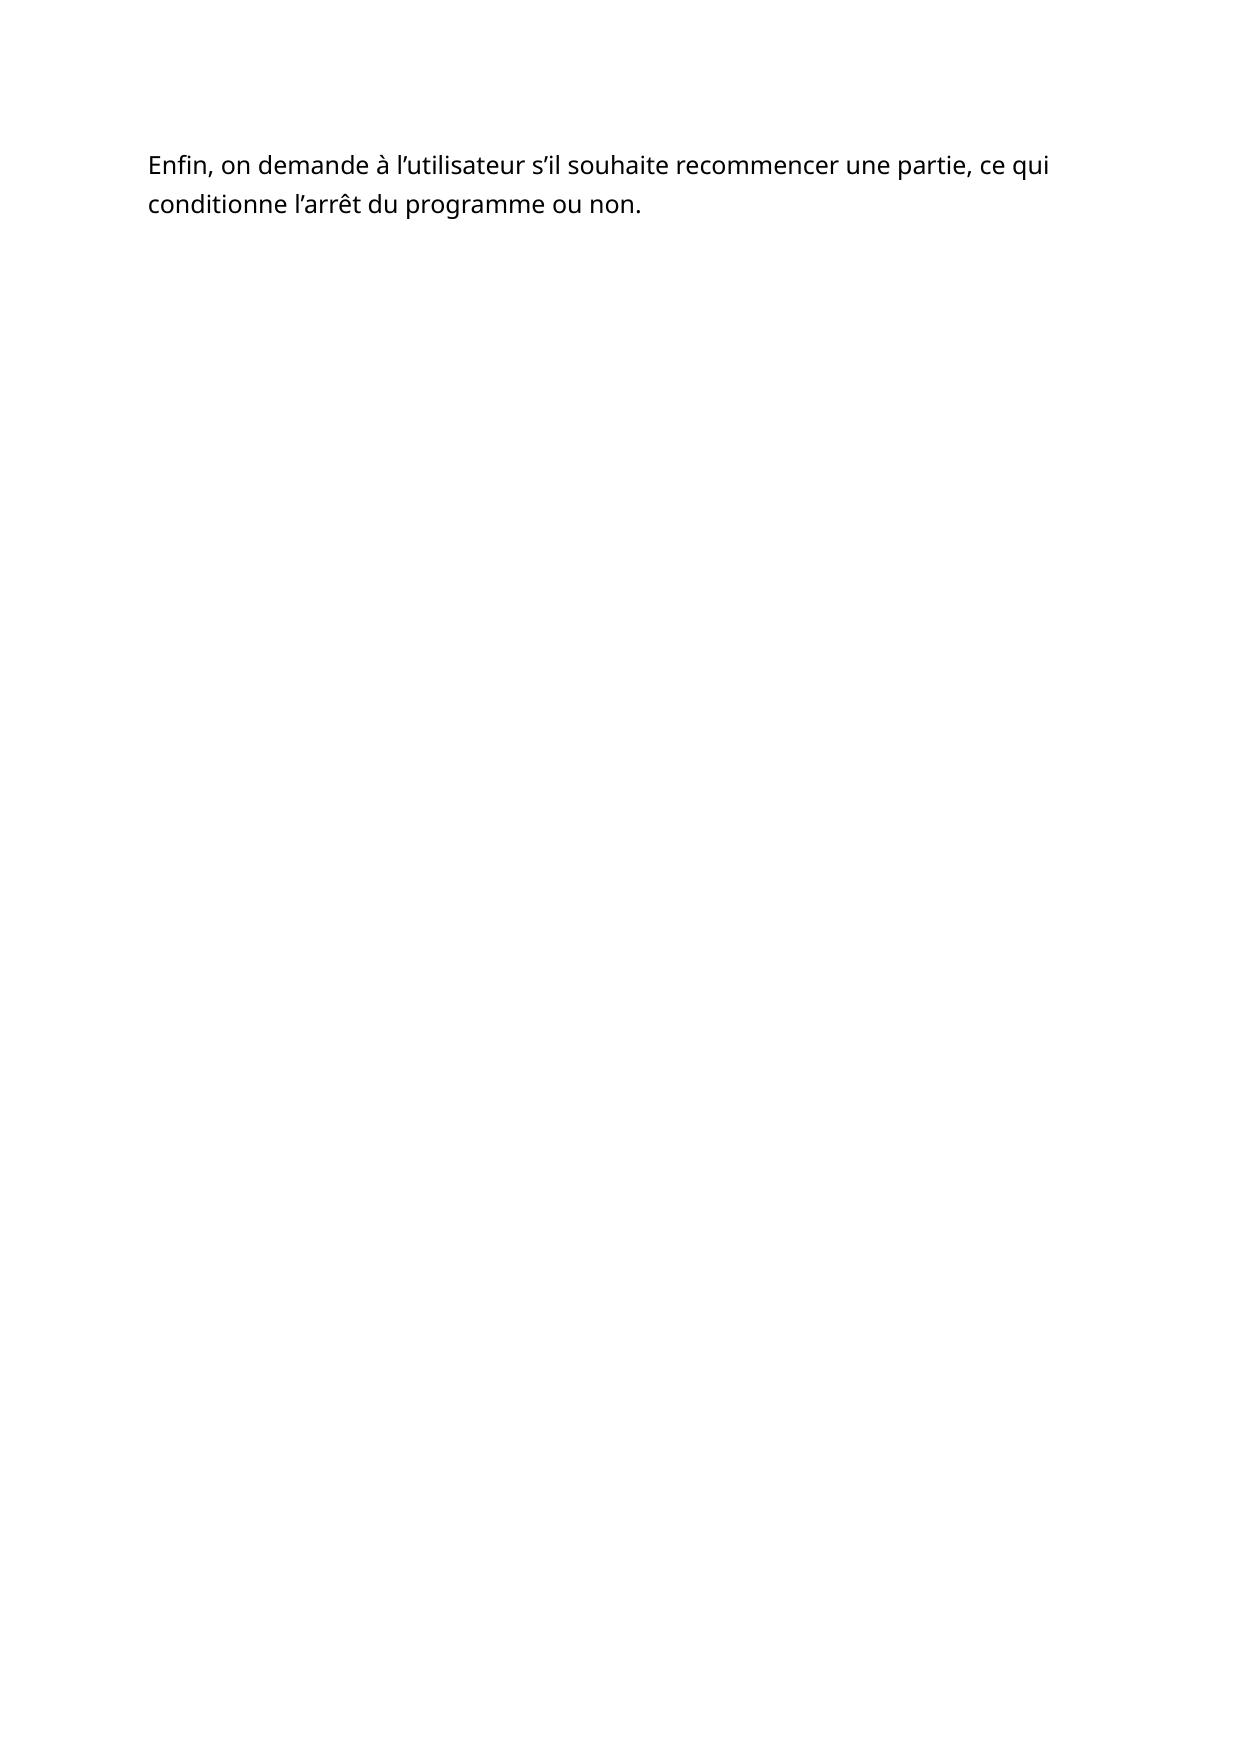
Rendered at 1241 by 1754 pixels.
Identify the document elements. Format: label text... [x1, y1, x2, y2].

text Enfin, on demande à l’utilisateur s’il souhaite recommencer une partie, ce qui conditionne l’arrêt du programme ou non. [148, 148, 1093, 221]
